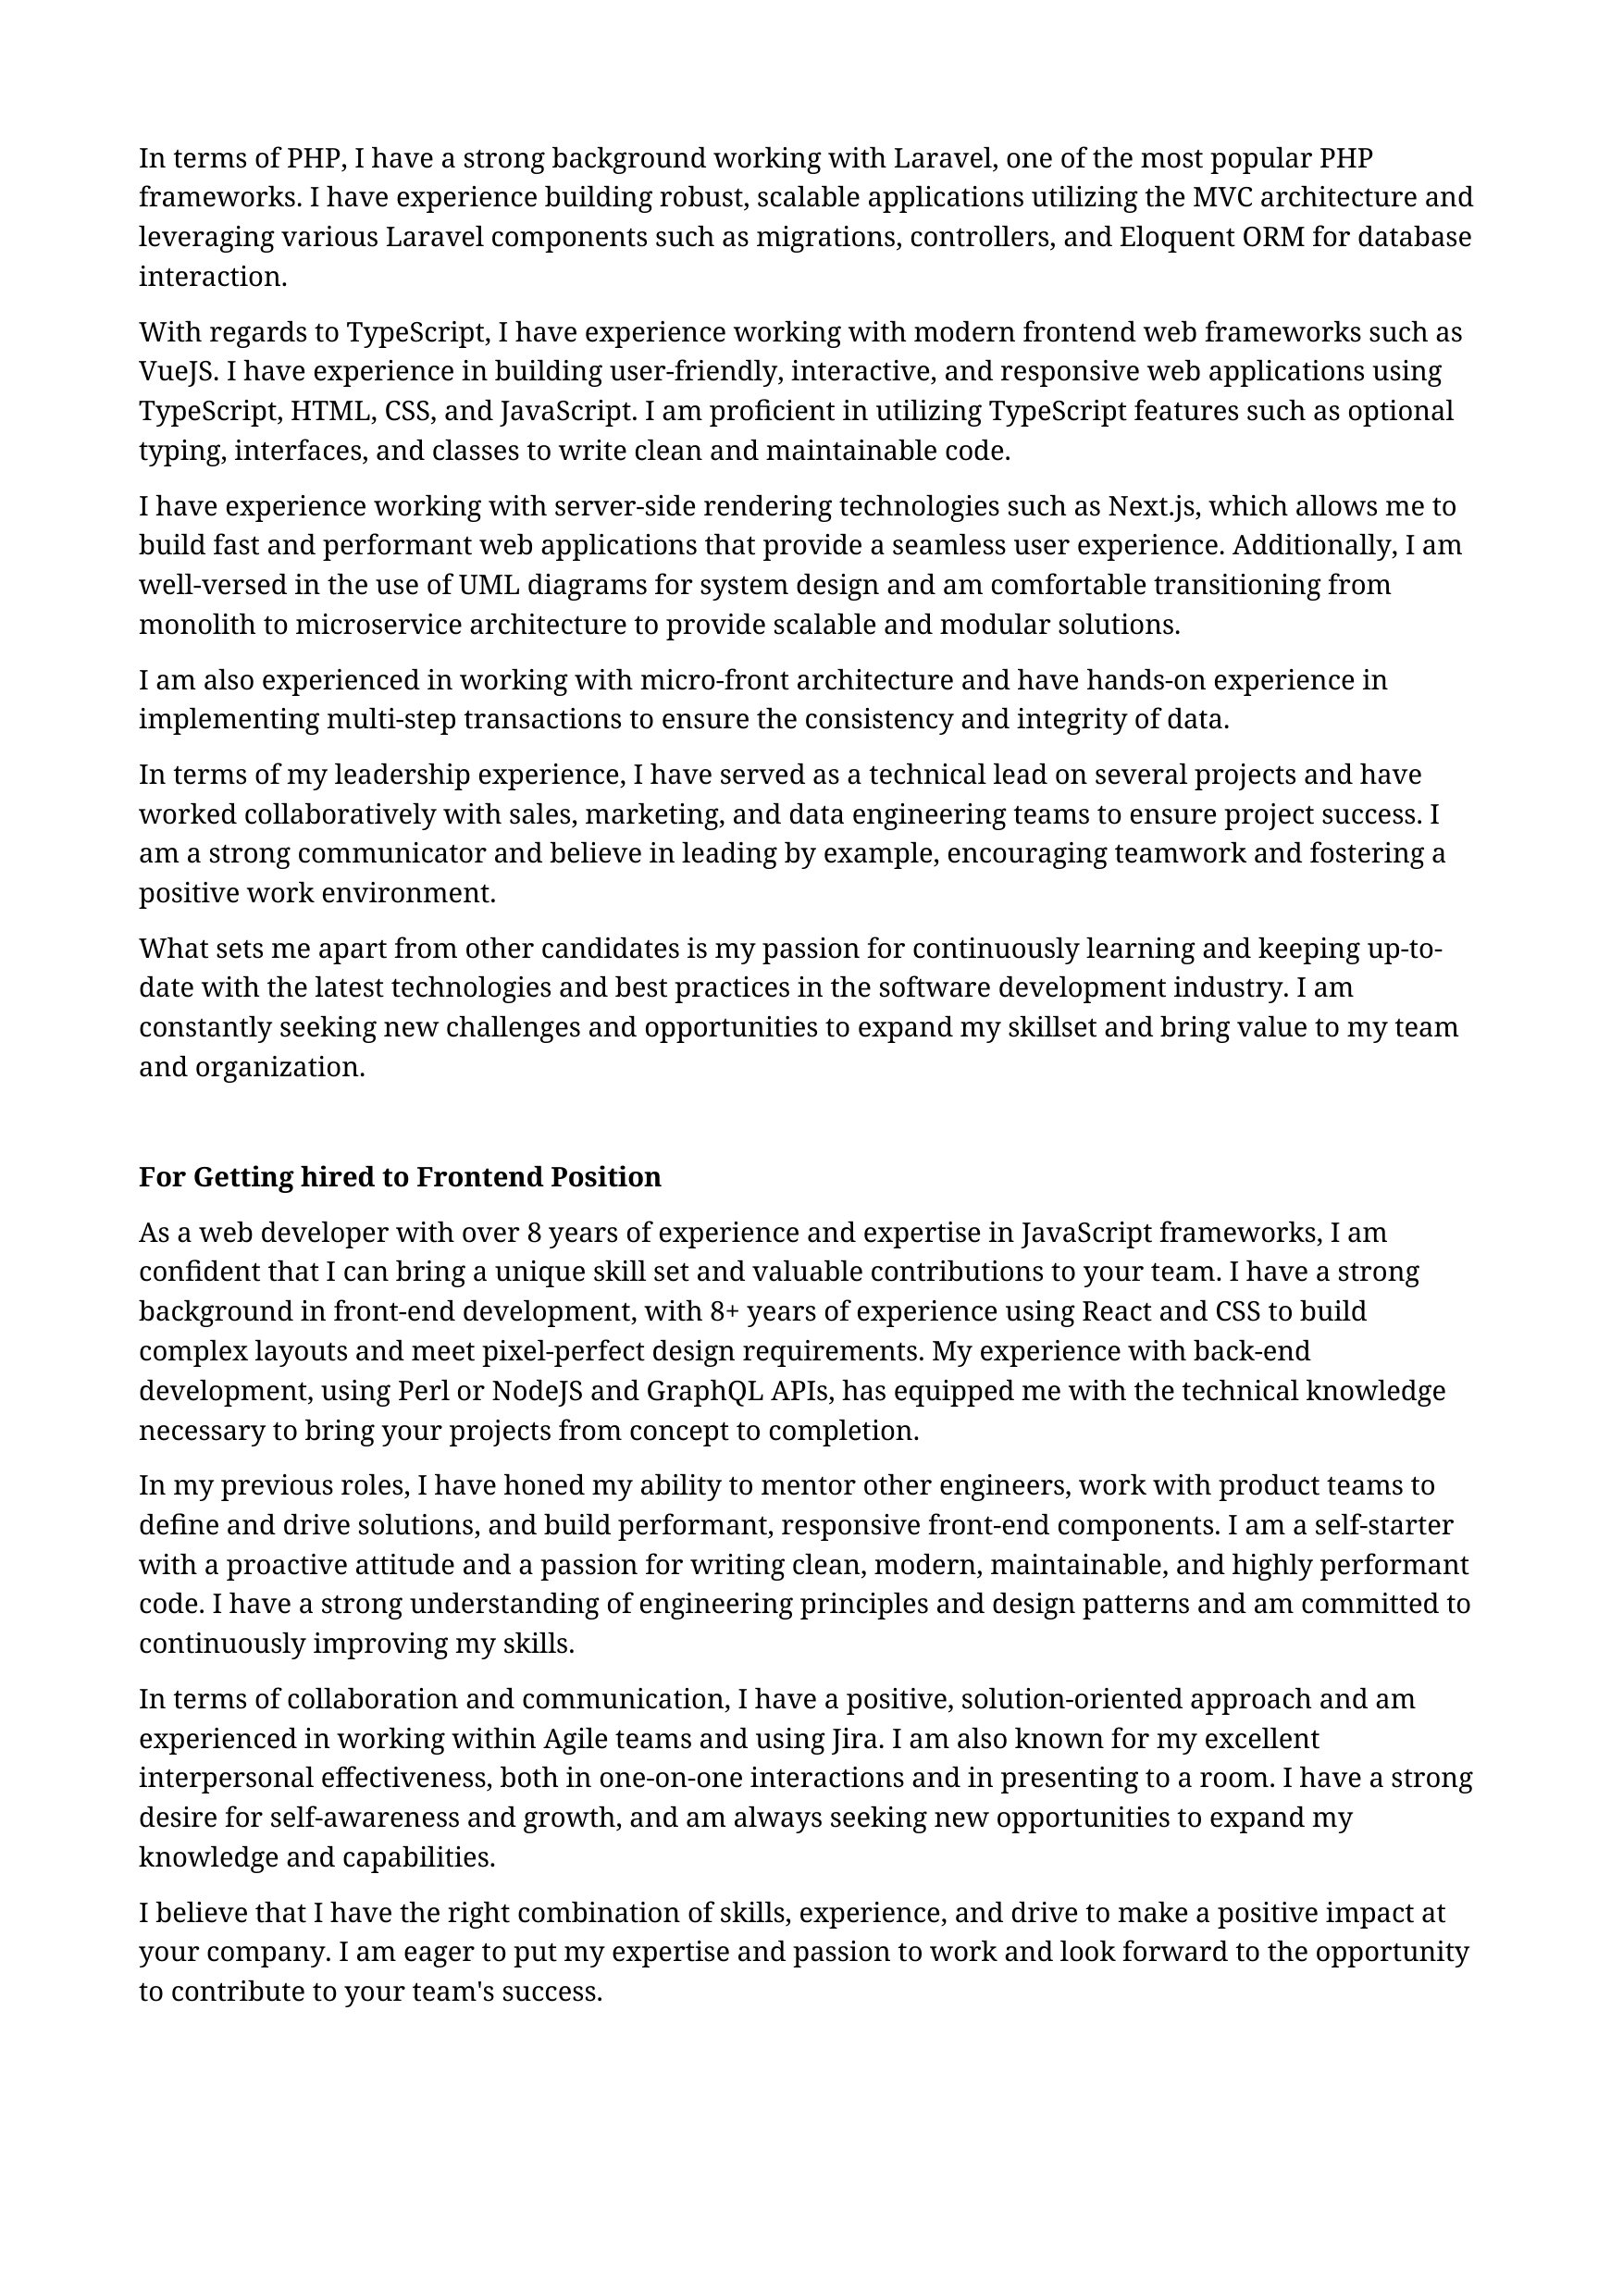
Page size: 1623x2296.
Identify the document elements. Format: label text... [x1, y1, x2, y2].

text In terms of collaboration and communication, I have a positive, solution-oriented approach and am experienced in working within Agile teams and using Jira. I am also known for my excellent interpersonal effectiveness, both in one-on-one interactions and in presenting to a room. I have a strong desire for self-awareness and growth, and am always seeking new opportunities to expand my knowledge and capabilities. [139, 1680, 1484, 1875]
text In terms of PHP, I have a strong background working with Laravel, one of the most popular PHP frameworks. I have experience building robust, scalable applications utilizing the MVC architecture and leveraging various Laravel components such as migrations, controllers, and Eloquent ORM for database interaction. [139, 139, 1484, 294]
text What sets me apart from other candidates is my passion for continuously learning and keeping up-to-date with the latest technologies and best practices in the software development industry. I am constantly seeking new challenges and opportunities to expand my skillset and bring value to my team and organization. [139, 929, 1484, 1085]
text In terms of my leadership experience, I have served as a technical lead on several projects and have worked collaboratively with sales, marketing, and data engineering teams to ensure project success. I am a strong communicator and believe in leading by example, encouraging teamwork and fostering a positive work environment. [139, 755, 1484, 911]
text I am also experienced in working with micro-front architecture and have hands-on experience in implementing multi-step transactions to ensure the consistency and integrity of data. [139, 661, 1484, 737]
text For Getting hired to Frontend Position [139, 1158, 1484, 1195]
text I have experience working with server-side rendering technologies such as Next.js, which allows me to build fast and performant web applications that provide a seamless user experience. Additionally, I am well-versed in the use of UML diagrams for system design and am comfortable transitioning from monolith to microservice architecture to provide scalable and modular solutions. [139, 487, 1484, 642]
text I believe that I have the right combination of skills, experience, and drive to make a positive impact at your company. I am eager to put my expertise and passion to work and look forward to the opportunity to contribute to your team's success. [139, 1893, 1484, 2009]
text As a web developer with over 8 years of experience and expertise in JavaScript frameworks, I am confident that I can bring a unique skill set and valuable contributions to your team. I have a strong background in front-end development, with 8+ years of experience using React and CSS to build complex layouts and meet pixel-perfect design requirements. My experience with back-end development, using Perl or NodeJS and GraphQL APIs, has equipped me with the technical knowledge necessary to bring your projects from concept to completion. [139, 1213, 1484, 1447]
text With regards to TypeScript, I have experience working with modern frontend web frameworks such as VueJS. I have experience in building user-friendly, interactive, and responsive web applications using TypeScript, HTML, CSS, and JavaScript. I am proficient in utilizing TypeScript features such as optional typing, interfaces, and classes to write clean and maintainable code. [139, 313, 1484, 468]
text In my previous roles, I have honed my ability to mentor other engineers, work with product teams to define and drive solutions, and build performant, responsive front-end components. I am a self-starter with a proactive attitude and a passion for writing clean, modern, maintainable, and highly performant code. I have a strong understanding of engineering principles and design patterns and am committed to continuously improving my skills. [139, 1466, 1484, 1661]
